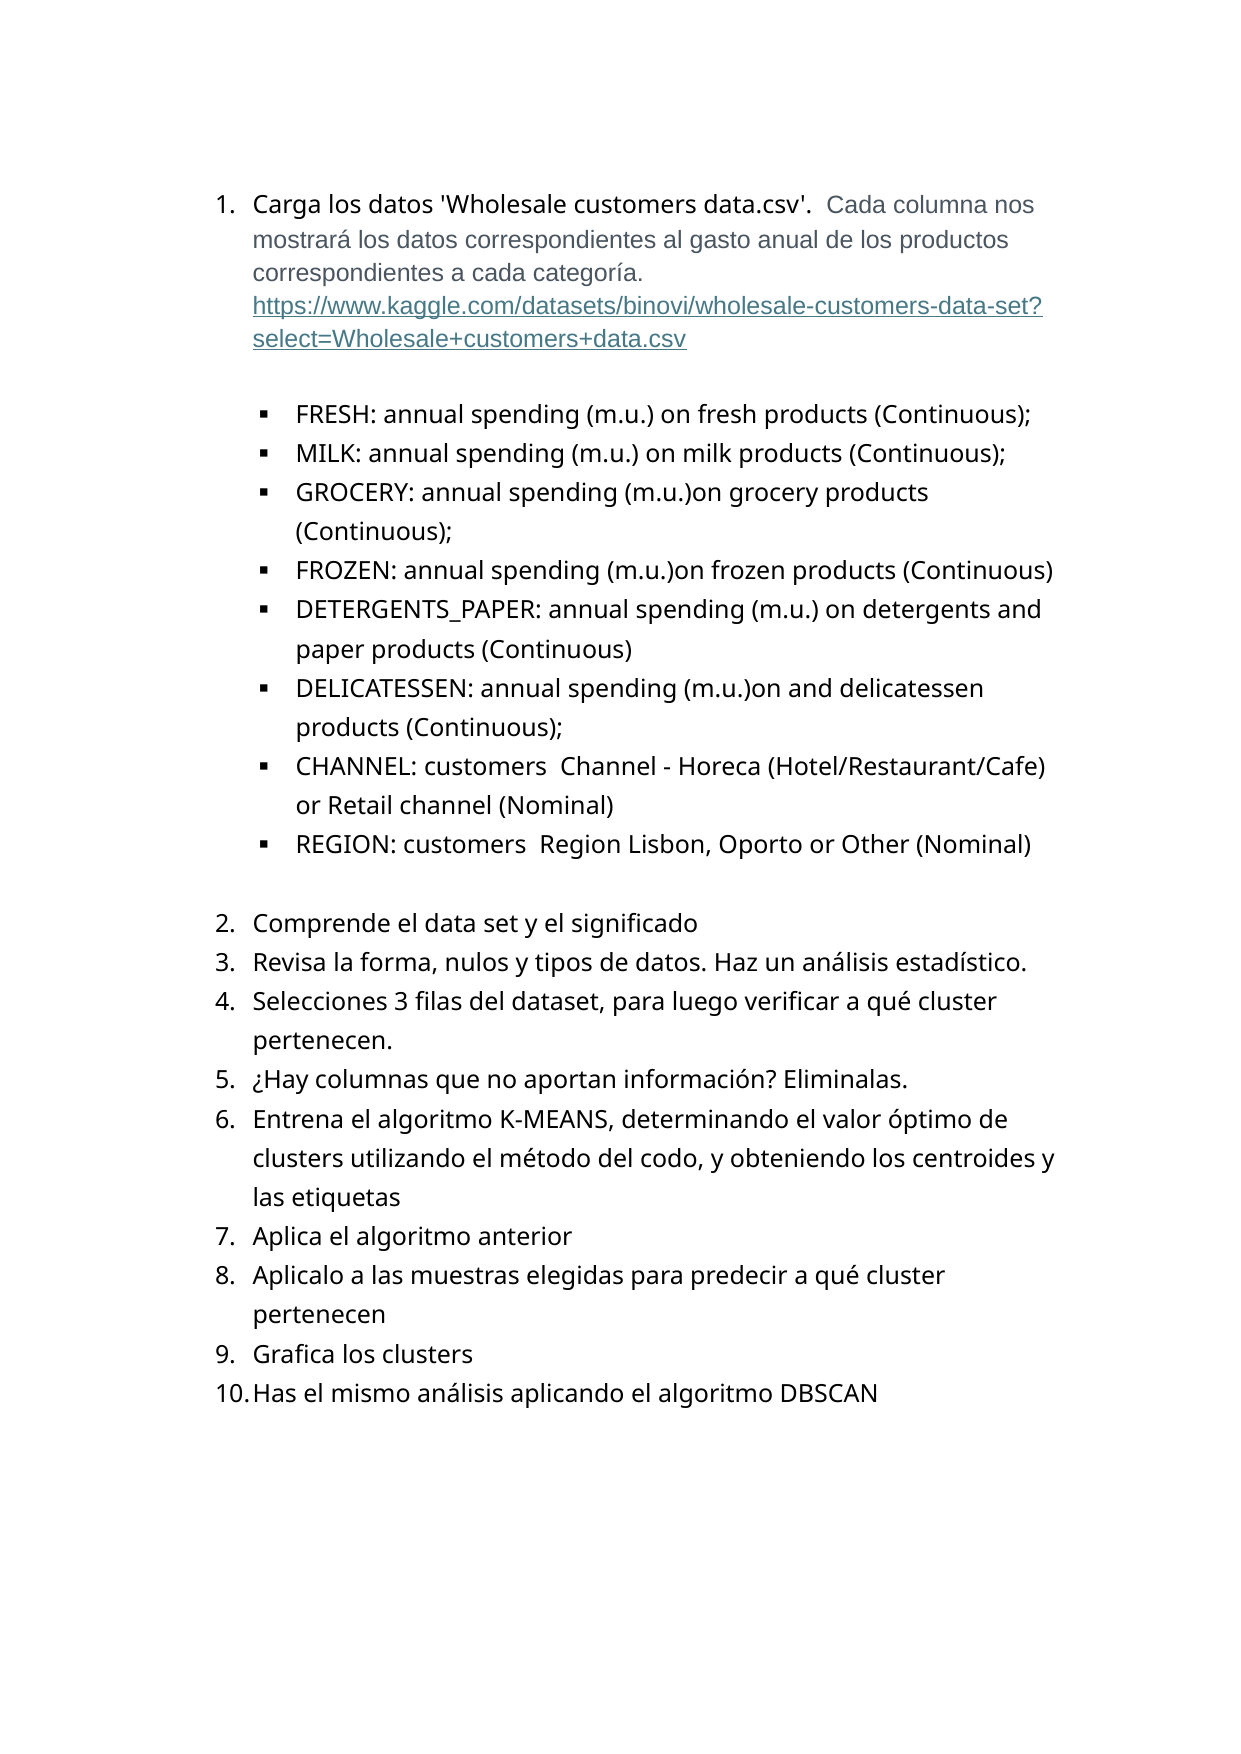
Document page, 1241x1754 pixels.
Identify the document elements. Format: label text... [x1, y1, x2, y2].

list CHANNEL: customers Channel - Horeca (Hotel/Restaurant/Cafe) or Retail channel (Nominal) [258, 749, 1063, 822]
list Revisa la forma, nulos y tipos de datos. Haz un análisis estadístico. [215, 945, 1063, 979]
list Selecciones 3 filas del dataset, para luego verificar a qué cluster pertenecen. [215, 984, 1063, 1057]
list GROCERY: annual spending (m.u.)on grocery products (Continuous); [258, 475, 1063, 548]
list FRESH: annual spending (m.u.) on fresh products (Continuous); [258, 396, 1063, 430]
list Aplicalo a las muestras elegidas para predecir a qué cluster pertenecen [215, 1258, 1063, 1331]
list DELICATESSEN: annual spending (m.u.)on and delicatessen products (Continuous); [258, 671, 1063, 744]
list Has el mismo análisis aplicando el algoritmo DBSCAN [215, 1376, 1063, 1409]
list REGION: customers Region Lisbon, Oporto or Other (Nominal) [258, 827, 1063, 861]
list FROZEN: annual spending (m.u.)on frozen products (Continuous) [258, 553, 1063, 587]
list Grafica los clusters [215, 1336, 1063, 1370]
list DETERGENTS_PAPER: annual spending (m.u.) on detergents and paper products (Continuous) [258, 592, 1063, 665]
list MILK: annual spending (m.u.) on milk products (Continuous); [258, 436, 1063, 469]
list Comprende el data set y el significado [215, 906, 1063, 939]
list ¿Hay columnas que no aportan información? Eliminalas. [215, 1062, 1063, 1096]
list Aplica el algoritmo anterior [215, 1219, 1063, 1253]
list Carga los datos 'Wholesale customers data.csv'. Cada columna nos mostrará los datos correspondientes al gasto anual de los productos correspondientes a cada categoría. https://www.kaggle.com/datasets/binovi/wholesale-customers-data-set?select=Wholesale+customers+data.csv [215, 187, 1063, 353]
list Entrena el algoritmo K-MEANS, determinando el valor óptimo de clusters utilizando el método del codo, y obteniendo los centroides y las etiquetas [215, 1101, 1063, 1214]
